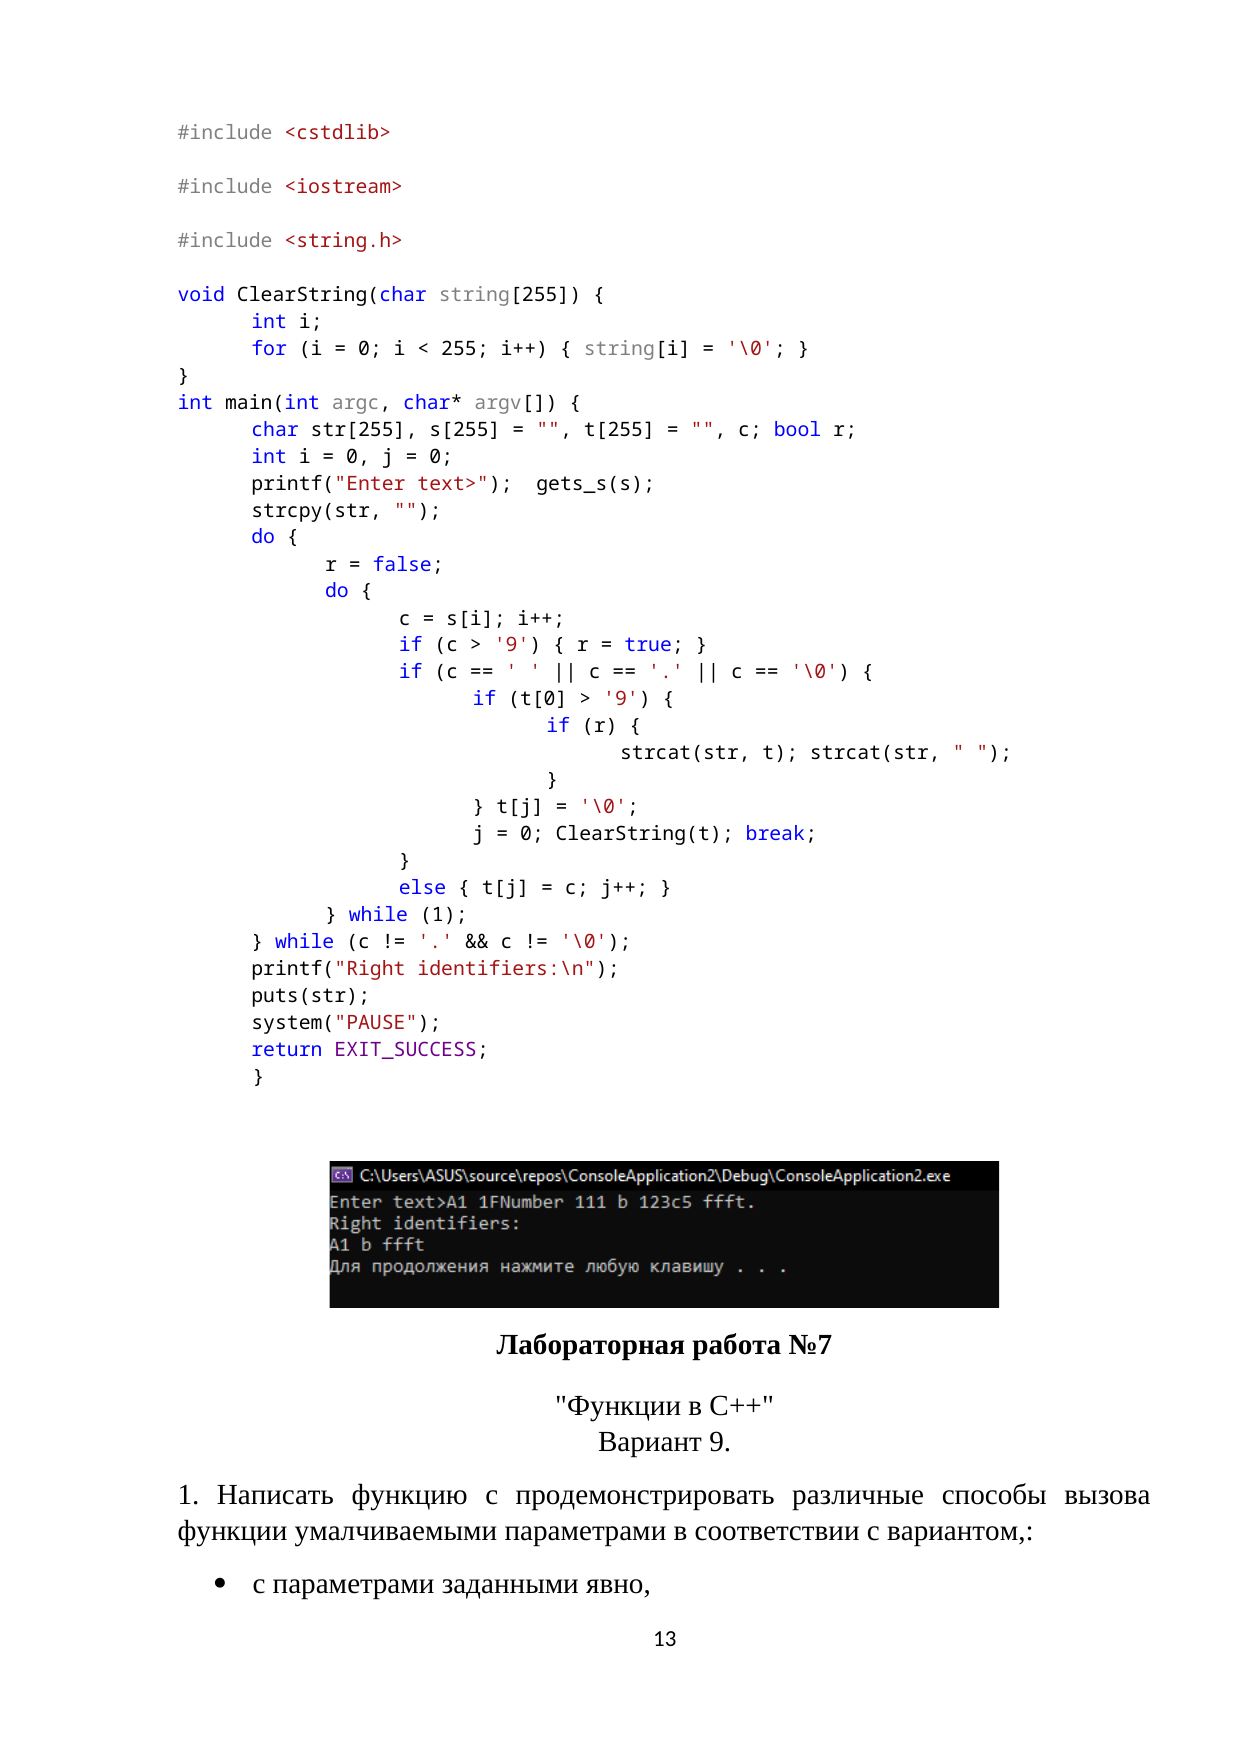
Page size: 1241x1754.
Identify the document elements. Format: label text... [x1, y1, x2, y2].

text 1. Написать функцию с продемонстрировать различные способы вызова функции умалчиваемыми параметрами в соответствии с вариантом,: [177, 1477, 1152, 1547]
text } [177, 766, 1152, 793]
text } while (1); [177, 901, 1152, 927]
text c = s[i]; i++; [177, 604, 1152, 631]
subtitle "Функции в С++" [177, 1388, 1152, 1422]
text void ClearString(char string[255]) { [177, 280, 1152, 307]
text } [177, 1062, 1152, 1089]
text strcpy(str, ""); [177, 496, 1152, 523]
picture [329, 1161, 1000, 1308]
text if (c == ' ' || c == '.' || c == '\0') { [177, 658, 1152, 685]
text if (r) { [177, 712, 1152, 739]
text } [177, 847, 1152, 873]
text for (i = 0; i < 255; i++) { string[i] = '\0'; } [177, 334, 1152, 361]
text else { t[j] = c; j++; } [177, 873, 1152, 901]
text system("PAUSE"); [177, 1008, 1152, 1035]
text Вариант 9. [177, 1424, 1152, 1458]
text #include <iostream> [177, 172, 1152, 199]
text } t[j] = '\0'; [177, 793, 1152, 819]
text r = false; [177, 550, 1152, 577]
text do { [177, 523, 1152, 550]
text int i; [177, 307, 1152, 334]
text printf("Right identifiers:\n"); [177, 954, 1152, 981]
text if (c > '9') { r = true; } [177, 631, 1152, 658]
text strcat(str, t); strcat(str, " "); [177, 739, 1152, 766]
list с параметрами заданными явно, [215, 1566, 1152, 1599]
text j = 0; ClearString(t); break; [177, 819, 1152, 847]
text #include <string.h> [177, 226, 1152, 253]
text printf("Enter text>"); gets_s(s); [177, 469, 1152, 496]
text #include <cstdlib> [177, 118, 1152, 145]
text Лабораторная работа №7 [177, 1327, 1152, 1360]
text if (t[0] > '9') { [177, 685, 1152, 712]
text } while (c != '.' && c != '\0'); [177, 927, 1152, 954]
text int i = 0, j = 0; [177, 442, 1152, 469]
text return EXIT_SUCCESS; [177, 1035, 1152, 1062]
text char str[255], s[255] = "", t[255] = "", c; bool r; [177, 415, 1152, 442]
text puts(str); [177, 981, 1152, 1008]
text int main(int argc, char* argv[]) { [177, 388, 1152, 415]
text do { [177, 577, 1152, 604]
text } [177, 361, 1152, 388]
